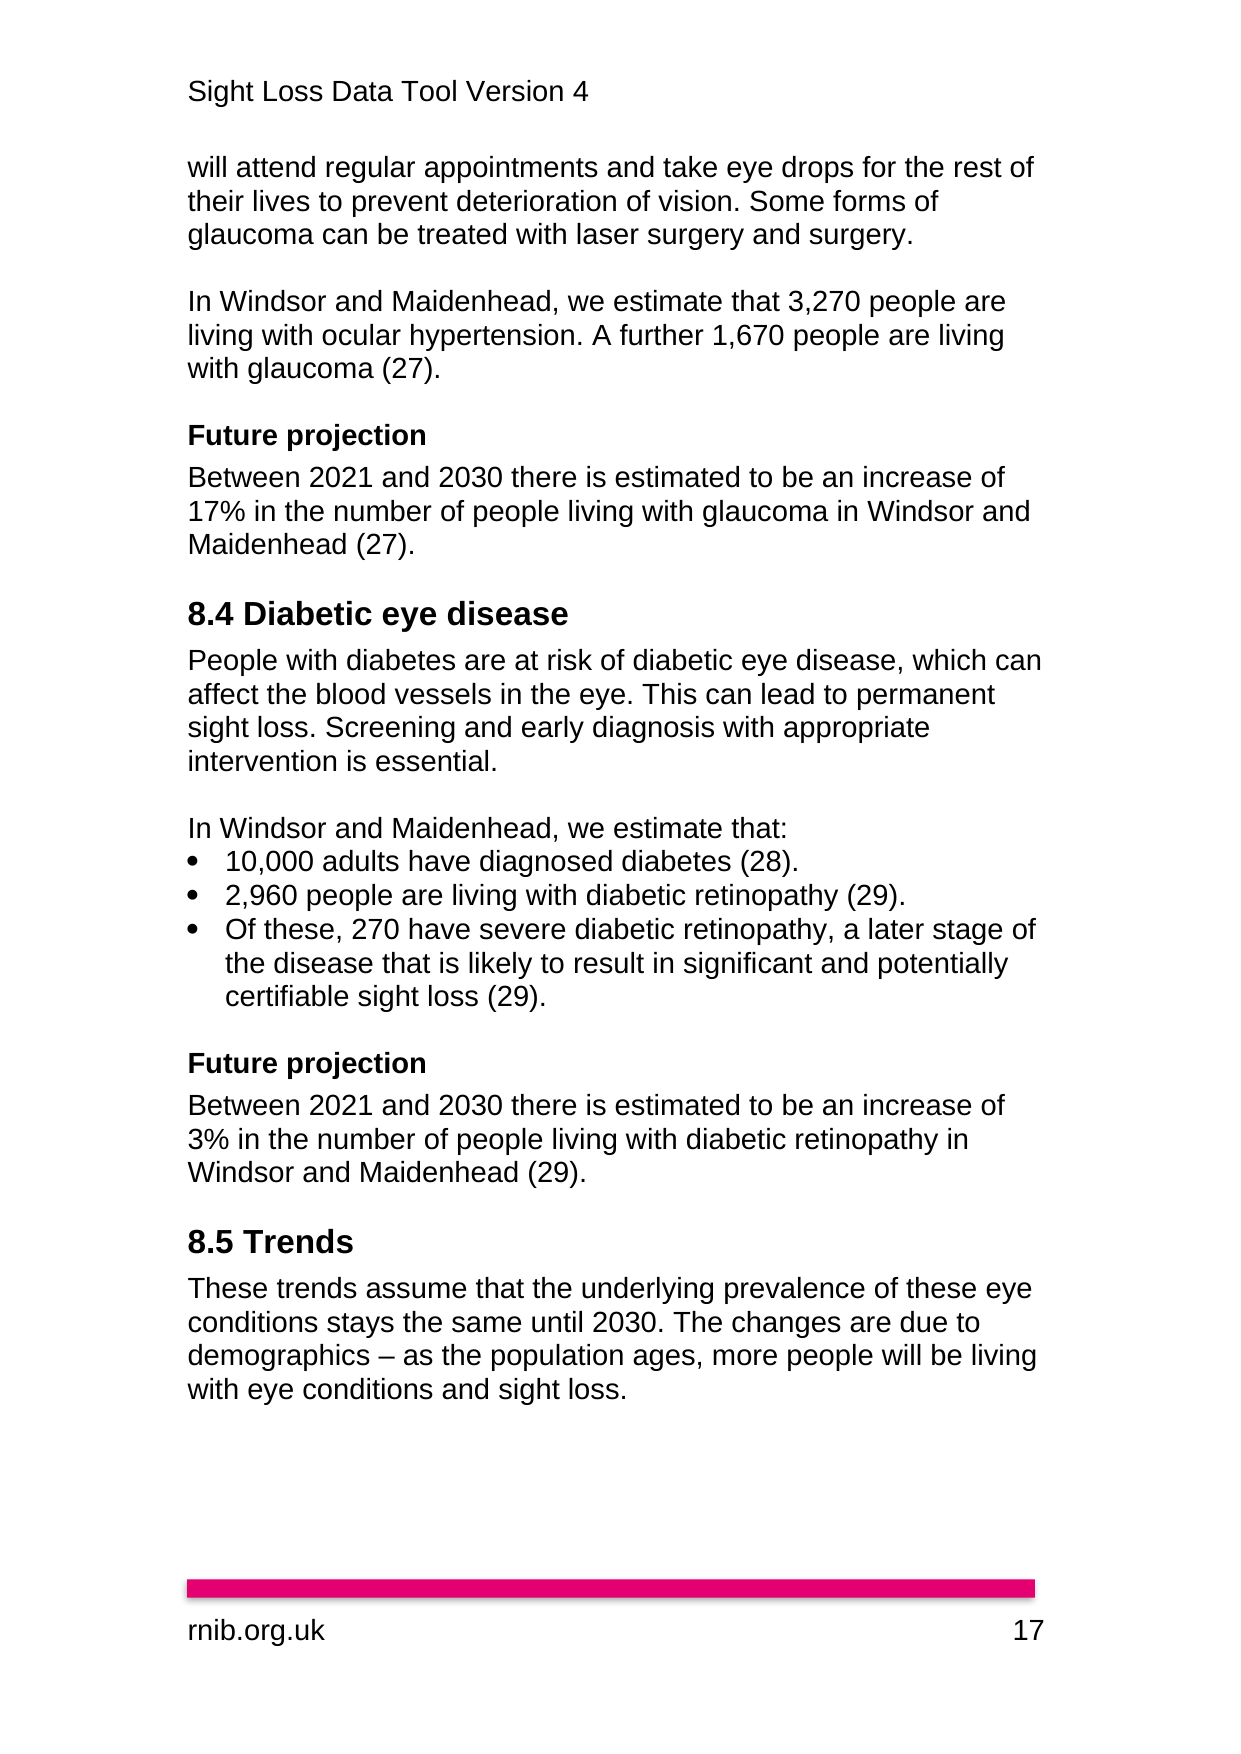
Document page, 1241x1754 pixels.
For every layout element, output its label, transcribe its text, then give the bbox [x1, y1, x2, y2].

text People with diabetes are at risk of diabetic eye disease, which can affect the blood vessels in the eye. This can lead to permanent sight loss. Screening and early diagnosis with appropriate intervention is essential. [187, 643, 1053, 777]
subtitle 8.4 Diabetic eye disease [187, 594, 1053, 633]
list 10,000 adults have diagnosed diabetes (28). [187, 844, 1053, 878]
list 2,960 people are living with diabetic retinopathy (29). [187, 878, 1053, 912]
subtitle 8.5 Trends [187, 1222, 1053, 1261]
text In Windsor and Maidenhead, we estimate that: [187, 811, 1053, 844]
list Of these, 270 have severe diabetic retinopathy, a later stage of the disease that is likely to result in significant and potentially certifiable sight loss (29). [187, 912, 1053, 1013]
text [187, 150, 1053, 251]
subtitle Future projection [187, 1046, 1053, 1080]
text Between 2021 and 2030 there is estimated to be an increase of 17% in the number of people living with glaucoma in Windsor and Maidenhead (27). [187, 460, 1053, 561]
text Between 2021 and 2030 there is estimated to be an increase of 3% in the number of people living with diabetic retinopathy in Windsor and Maidenhead (29). [187, 1088, 1053, 1189]
subtitle Future projection [187, 418, 1053, 452]
text In Windsor and Maidenhead, we estimate that 3,270 people are living with ocular hypertension. A further 1,670 people are living with glaucoma (27). [187, 284, 1053, 385]
list These trends assume that the underlying prevalence of these eye conditions stays the same until 2030. The changes are due to demographics – as the population ages, more people will be living with eye conditions and sight loss. [187, 1271, 1053, 1405]
